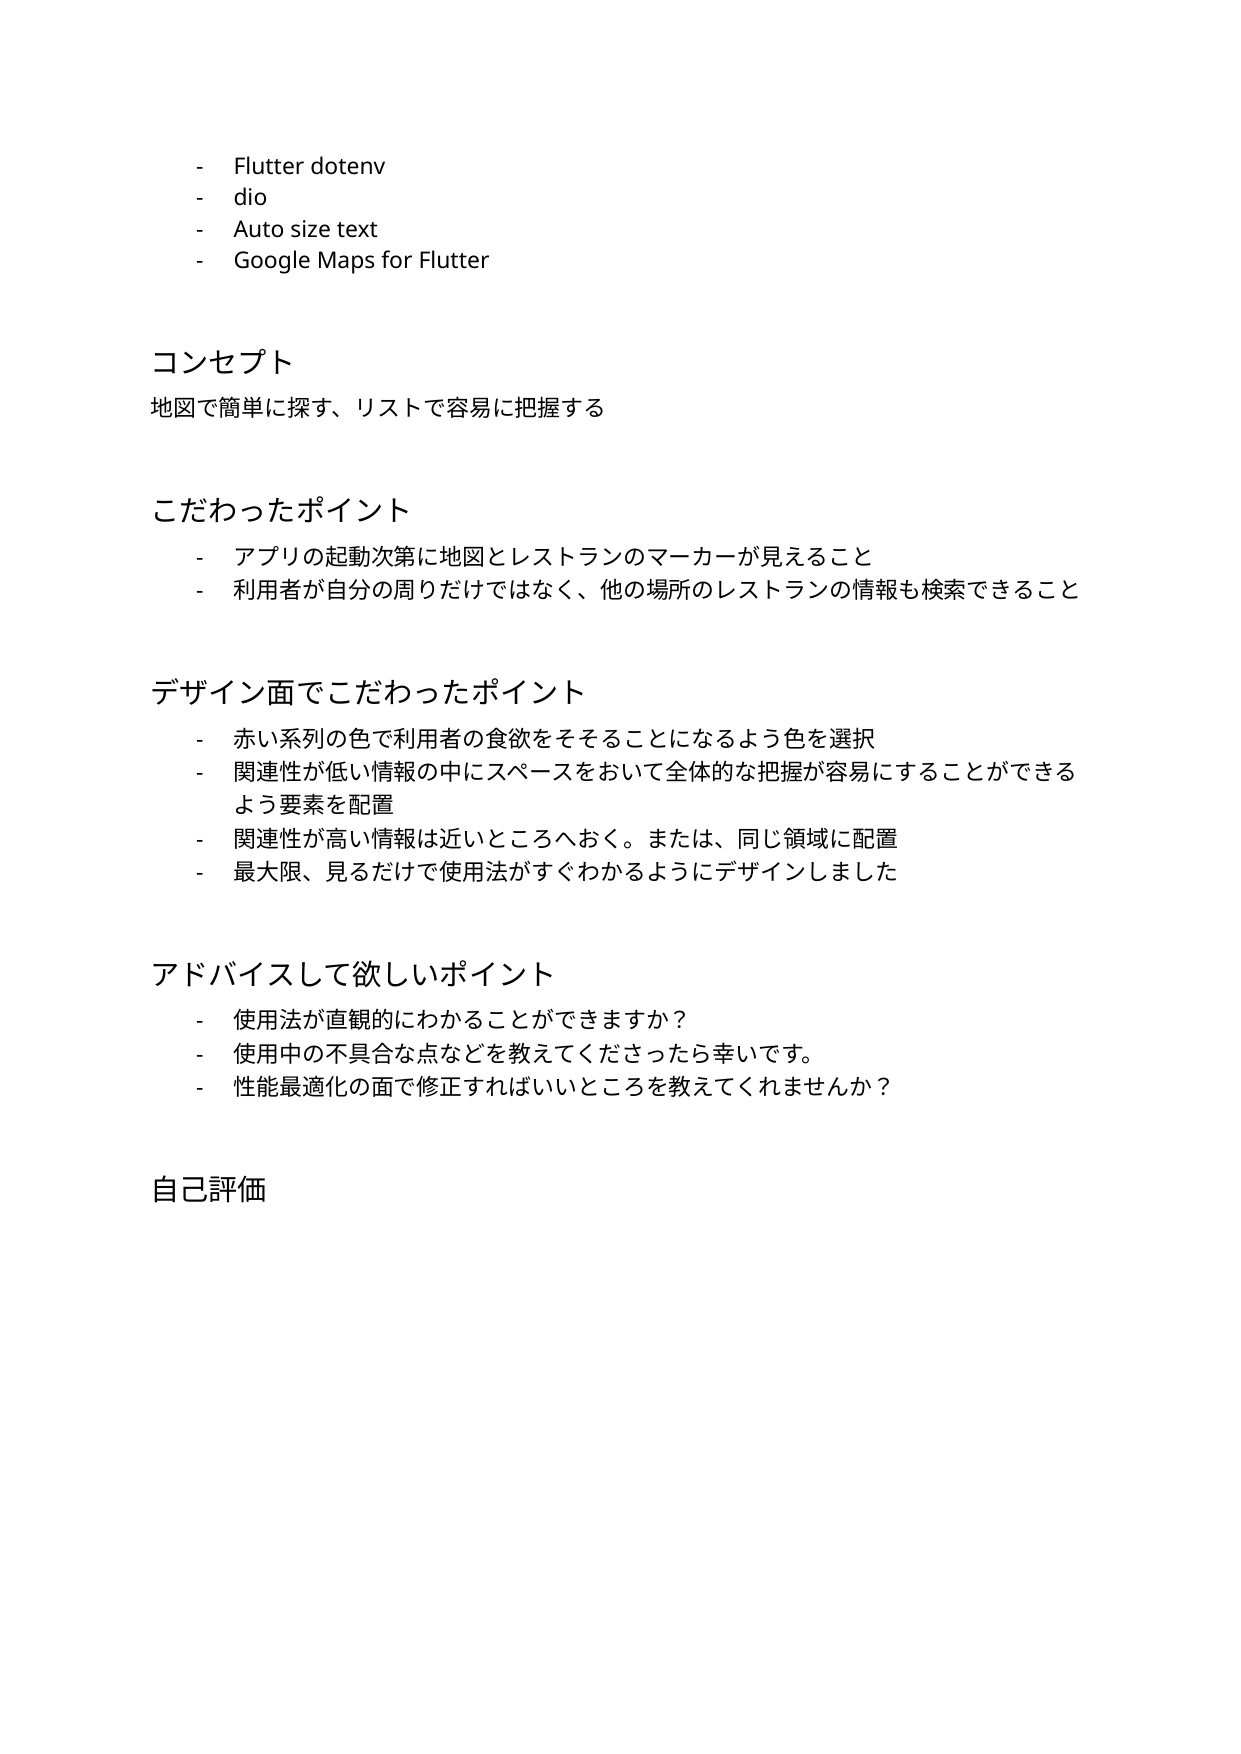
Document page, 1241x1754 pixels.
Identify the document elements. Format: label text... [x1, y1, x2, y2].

subtitle デザイン面でこだわったポイント [150, 670, 1090, 712]
subtitle 自己評価 [150, 1167, 1090, 1209]
list 使用中の不具合な点などを教えてくださったら幸いです。 [196, 1036, 1090, 1069]
list Auto size text [196, 212, 1090, 244]
text 地図で簡単に探す、リストで容易に把握する [150, 390, 1090, 423]
subtitle こだわったポイント [150, 488, 1090, 530]
list 利用者が自分の周りだけではなく、他の場所のレストランの情報も検索できること [196, 572, 1090, 605]
list アプリの起動次第に地図とレストランのマーカーが見えること [196, 539, 1090, 572]
subtitle アドバイスして欲しいポイント [150, 952, 1090, 994]
list Google Maps for Flutter [196, 244, 1090, 275]
list Flutter dotenv [196, 150, 1090, 181]
list dio [196, 181, 1090, 212]
list 性能最適化の面で修正すればいいところを教えてくれませんか？ [196, 1069, 1090, 1102]
list 最大限、見るだけで使用法がすぐわかるようにデザインしました [196, 854, 1090, 887]
list 関連性が低い情報の中にスペースをおいて全体的な把握が容易にすることができるよう要素を配置 [196, 754, 1090, 820]
subtitle コンセプト [150, 339, 1090, 382]
list 使用法が直観的にわかることができますか？ [196, 1002, 1090, 1036]
list 赤い系列の色で利用者の食欲をそそることになるよう色を選択 [196, 721, 1090, 754]
list 関連性が高い情報は近いところへおく。または、同じ領域に配置 [196, 820, 1090, 854]
